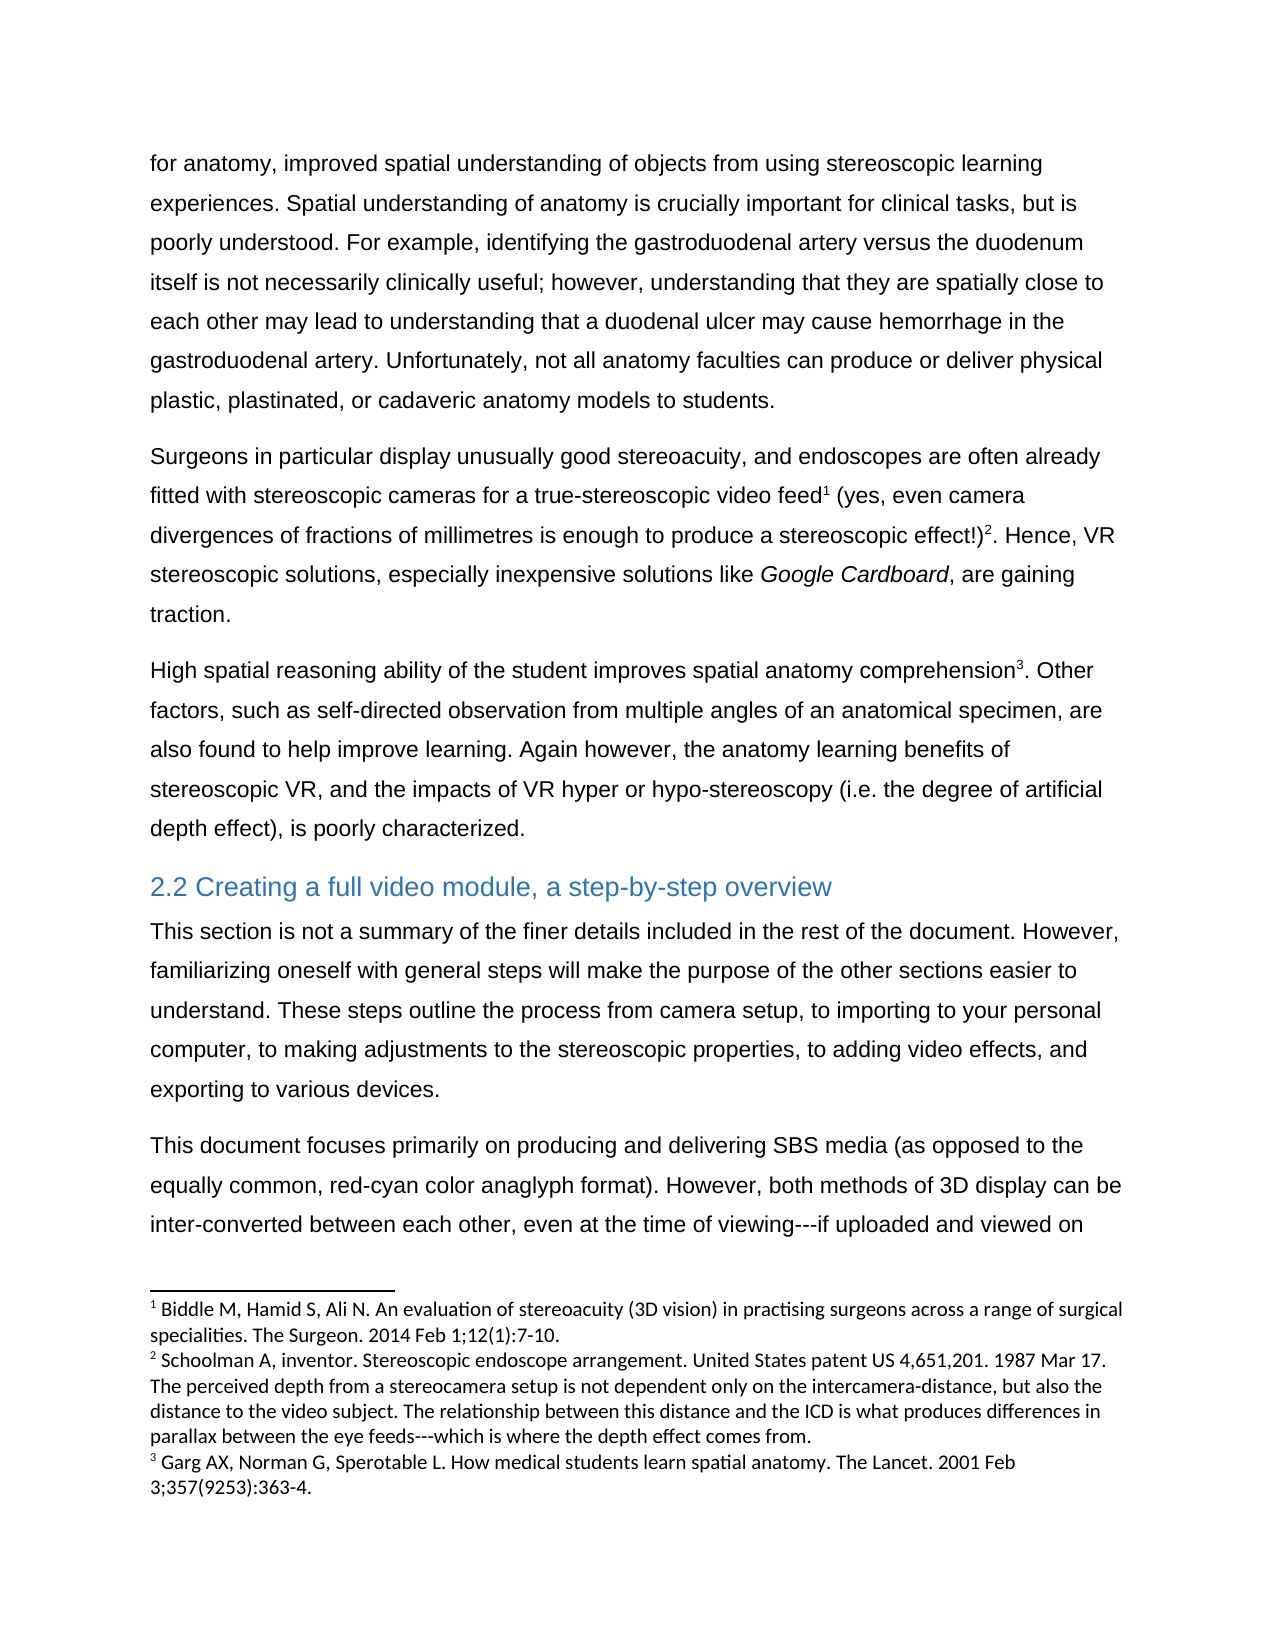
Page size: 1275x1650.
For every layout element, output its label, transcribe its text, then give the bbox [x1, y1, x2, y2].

subtitle 2.2 Creating a full video module, a step-by-step overview [150, 871, 1125, 902]
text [150, 1132, 1125, 1237]
text Surgeons in particular display unusually good stereoacuity, and endoscopes are often already fitted with stereoscopic cameras for a true-stereoscopic video feed (yes, even camera divergences of fractions of millimetres is enough to produce a stereoscopic effect!). Hence, VR stereoscopic solutions, especially inexpensive solutions like Google Cardboard, are gaining traction. [150, 443, 1125, 627]
text This section is not a summary of the finer details included in the rest of the document. However, familiarizing oneself with general steps will make the purpose of the other sections easier to understand. These steps outline the process from camera setup, to importing to your personal computer, to making adjustments to the stereoscopic properties, to adding video effects, and exporting to various devices. [150, 918, 1125, 1102]
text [150, 150, 1125, 413]
text High spatial reasoning ability of the student improves spatial anatomy comprehension. Other factors, such as self-directed observation from multiple angles of an anatomical specimen, are also found to help improve learning. Again however, the anatomy learning benefits of stereoscopic VR, and the impacts of VR hyper or hypo-stereoscopy (i.e. the degree of artificial depth effect), is poorly characterized. [150, 657, 1125, 841]
